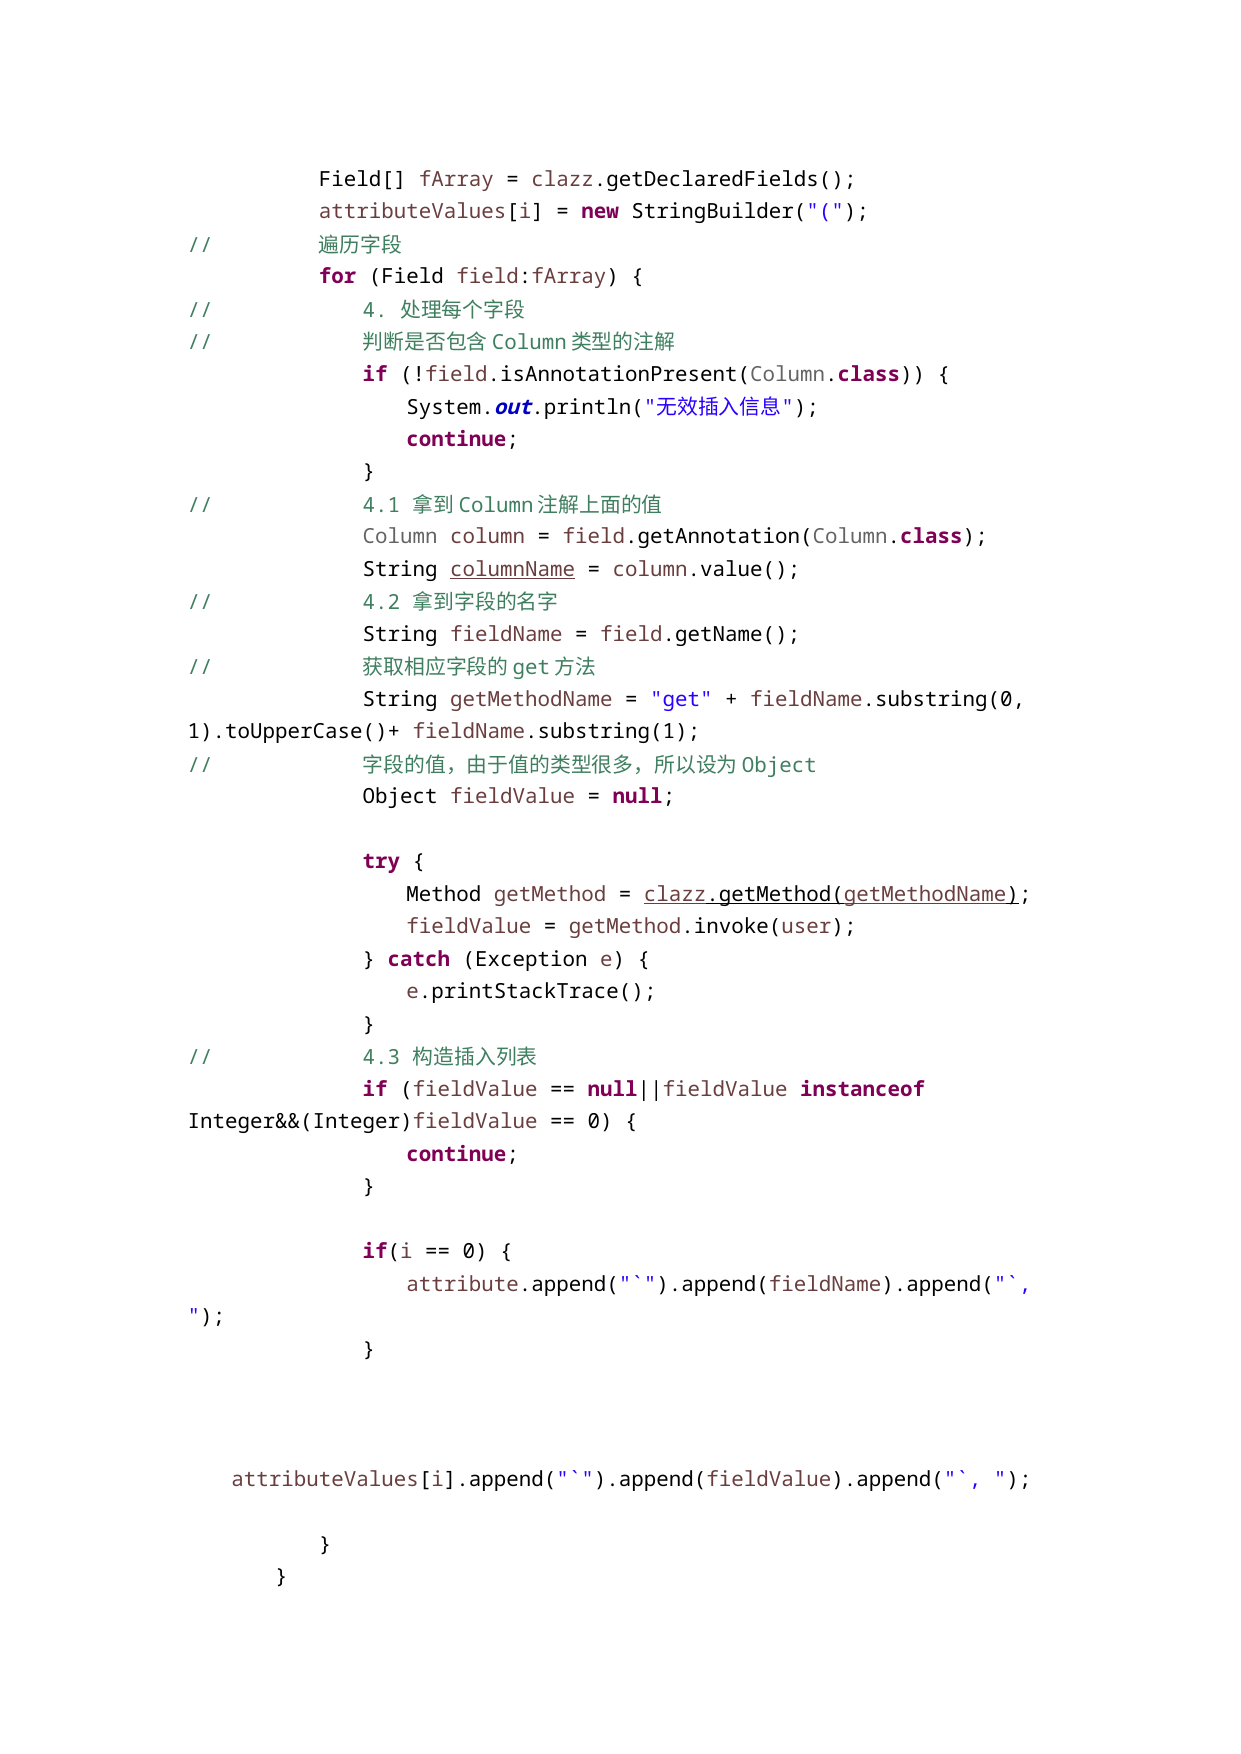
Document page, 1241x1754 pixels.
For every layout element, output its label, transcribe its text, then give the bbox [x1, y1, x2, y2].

text System.out.println("无效插入信息"); [187, 389, 1053, 422]
text if (fieldValue == null||fieldValue instanceof Integer&&(Integer)fieldValue == 0) { [187, 1072, 1053, 1137]
text // 4.3 构造插入列表 [187, 1039, 1053, 1072]
text // 4. 处理每个字段 [187, 292, 1053, 324]
text Field[] fArray = clazz.getDeclaredFields(); [187, 162, 1053, 194]
text } [187, 1559, 1053, 1592]
text Method getMethod = clazz.getMethod(getMethodName); [187, 877, 1053, 909]
text // 判断是否包含Column类型的注解 [187, 324, 1053, 357]
text Object fieldValue = null; [187, 779, 1053, 812]
text for (Field field:fArray) { [187, 259, 1053, 292]
text continue; [187, 1137, 1053, 1169]
text continue; [187, 422, 1053, 454]
text Column column = field.getAnnotation(Column.class); [187, 519, 1053, 552]
text attributeValues[i] = new StringBuilder("("); [187, 194, 1053, 227]
text // 字段的值，由于值的类型很多，所以设为Object [187, 747, 1053, 779]
text attribute.append("`").append(fieldName).append("`, "); [187, 1267, 1053, 1332]
text e.printStackTrace(); [187, 974, 1053, 1007]
text // 遍历字段 [187, 227, 1053, 259]
text String columnName = column.value(); [187, 552, 1053, 584]
text if(i == 0) { [187, 1234, 1053, 1267]
text String fieldName = field.getName(); [187, 617, 1053, 649]
text } [187, 1332, 1053, 1364]
text // 获取相应字段的get方法 [187, 649, 1053, 682]
text } [187, 454, 1053, 487]
text attributeValues[i].append("`").append(fieldValue).append("`, "); [187, 1429, 1053, 1494]
text if (!field.isAnnotationPresent(Column.class)) { [187, 357, 1053, 389]
text try { [187, 844, 1053, 877]
text // 4.1 拿到Column注解上面的值 [187, 487, 1053, 519]
text } catch (Exception e) { [187, 942, 1053, 974]
text } [187, 1169, 1053, 1202]
text } [187, 1527, 1053, 1559]
text String getMethodName = "get" + fieldName.substring(0, 1).toUpperCase()+ fieldName.substring(1); [187, 682, 1053, 747]
text // 4.2 拿到字段的名字 [187, 584, 1053, 617]
text fieldValue = getMethod.invoke(user); [187, 909, 1053, 942]
text } [187, 1007, 1053, 1039]
